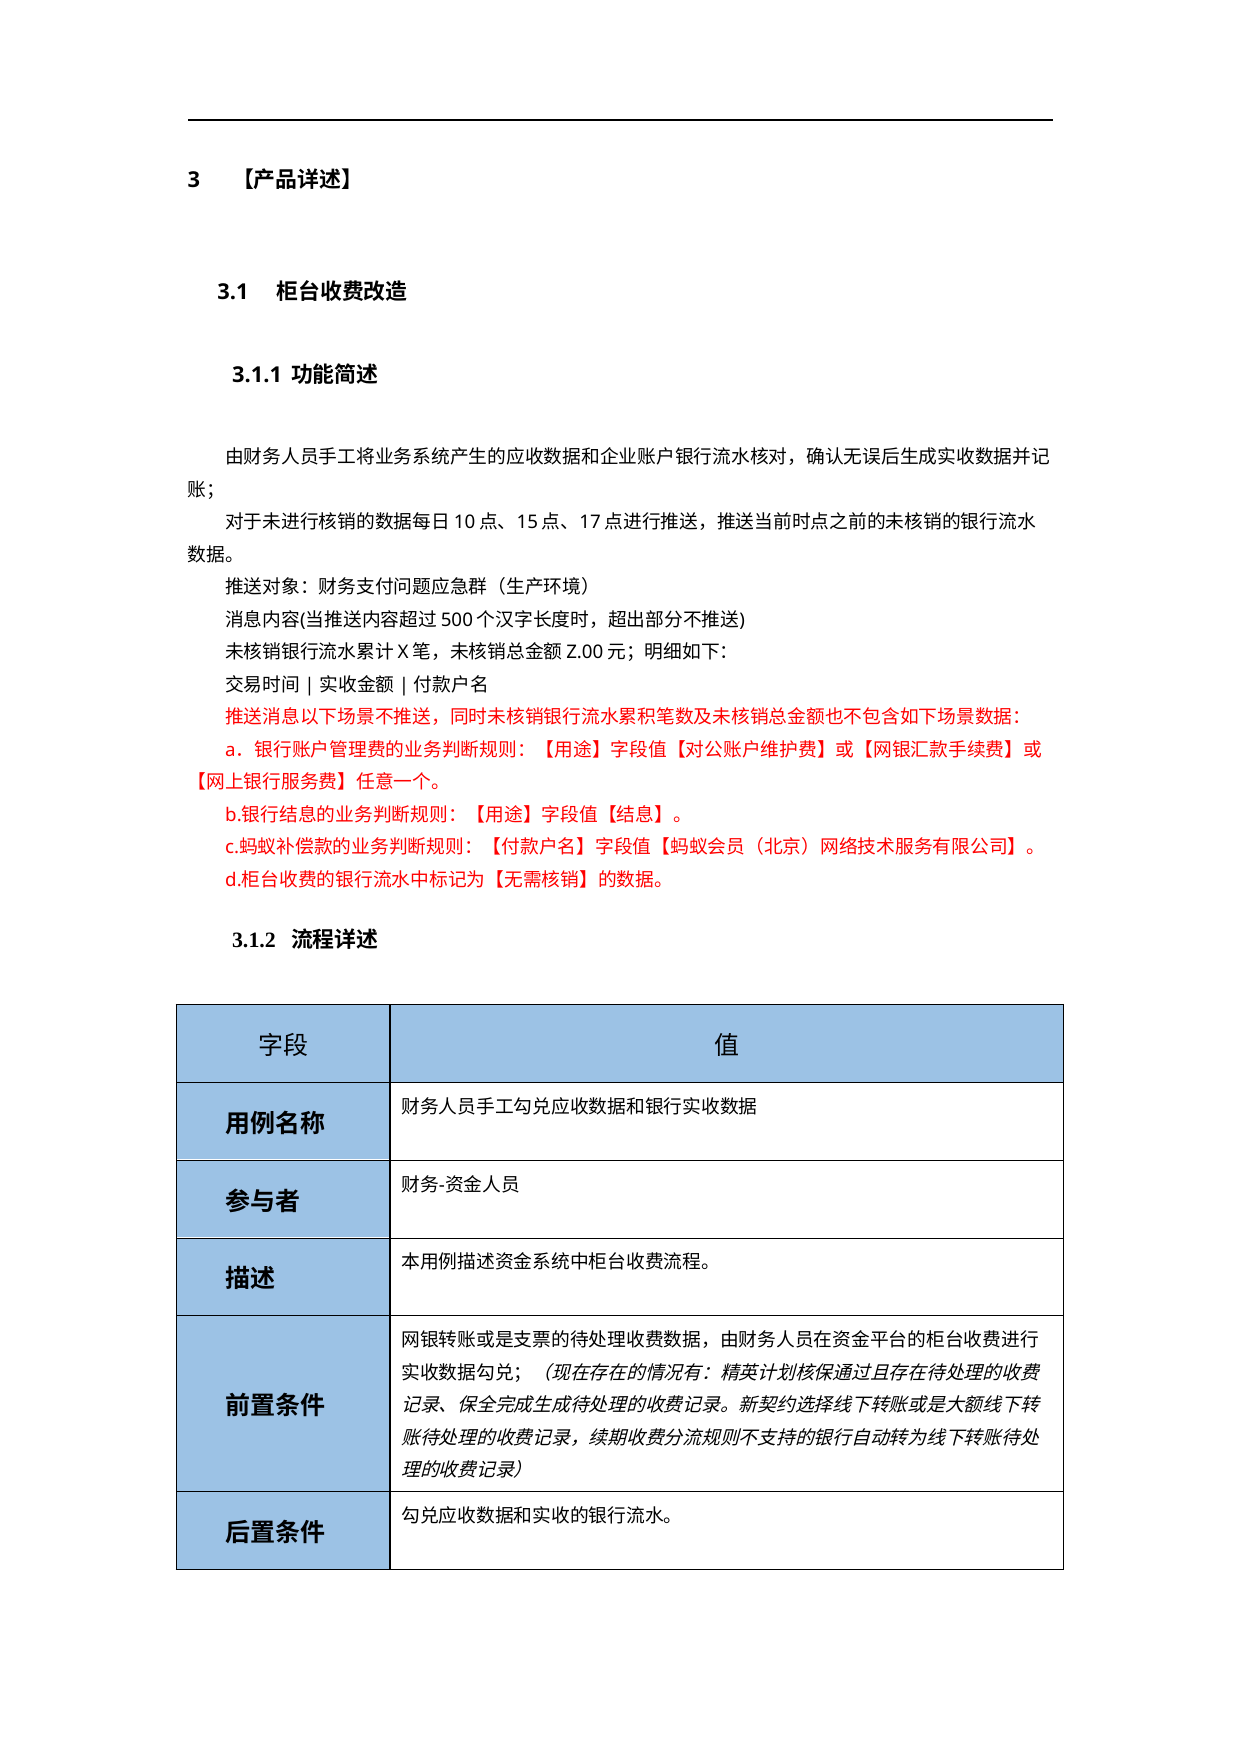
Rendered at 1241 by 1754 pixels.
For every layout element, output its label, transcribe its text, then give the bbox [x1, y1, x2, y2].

text 交易时间 | 实收金额 | 付款户名 [187, 667, 1053, 699]
table_header 值 [391, 1005, 1063, 1082]
subtitle 柜台收费改造 [217, 274, 1053, 306]
table_cell 前置条件 [177, 1316, 389, 1491]
text 对于未进行核销的数据每日10点、15点、17点进行推送，推送当前时点之前的未核销的银行流水数据。 [187, 504, 1053, 569]
text d.柜台收费的银行流水中标记为【无需核销】的数据。 [187, 862, 1053, 894]
table_cell 财务人员手工勾兑应收数据和银行实收数据 [391, 1083, 1063, 1159]
table_cell 网银转账或是支票的待处理收费数据，由财务人员在资金平台的柜台收费进行实收数据勾兑；（现在存在的情况有：精英计划核保通过且存在待处理的收费记录、保全完成生成待处理的收费记录。新契约选择线下转账或是大额线下转账待处理的收费记录，续期收费分流规则不支持的银行自动转为线下转账待处理的收费记录） [391, 1316, 1063, 1491]
text a．银行账户管理费的业务判断规则：【用途】字段值【对公账户维护费】或【网银汇款手续费】或【网上银行服务费】任意一个。 [187, 732, 1053, 797]
table_cell 用例名称 [177, 1083, 389, 1159]
table_cell 勾兑应收数据和实收的银行流水。 [391, 1492, 1063, 1569]
table_cell 财务-资金人员 [391, 1161, 1063, 1237]
text b.银行结息的业务判断规则：【用途】字段值【结息】。 [187, 797, 1053, 829]
table_cell 本用例描述资金系统中柜台收费流程。 [391, 1239, 1063, 1315]
text 推送对象：财务支付问题应急群（生产环境） [187, 569, 1053, 602]
table_cell 后置条件 [177, 1492, 389, 1569]
table_cell 描述 [177, 1239, 389, 1315]
text 未核销银行流水累计X笔，未核销总金额Z.00元；明细如下： [187, 634, 1053, 667]
subtitle 流程详述 [232, 921, 1053, 954]
subtitle 【产品详述】 [187, 162, 1053, 194]
text 推送消息以下场景不推送，同时未核销银行流水累积笔数及未核销总金额也不包含如下场景数据： [187, 699, 1053, 732]
table_cell 参与者 [177, 1161, 389, 1237]
text c.蚂蚁补偿款的业务判断规则：【付款户名】字段值【蚂蚁会员（北京）网络技术服务有限公司】。 [187, 829, 1053, 862]
text 消息内容(当推送内容超过500个汉字长度时，超出部分不推送) [187, 602, 1053, 634]
subtitle 功能简述 [232, 356, 1053, 389]
table_header 字段 [177, 1005, 389, 1082]
text 由财务人员手工将业务系统产生的应收数据和企业账户银行流水核对，确认无误后生成实收数据并记账； [187, 439, 1053, 504]
